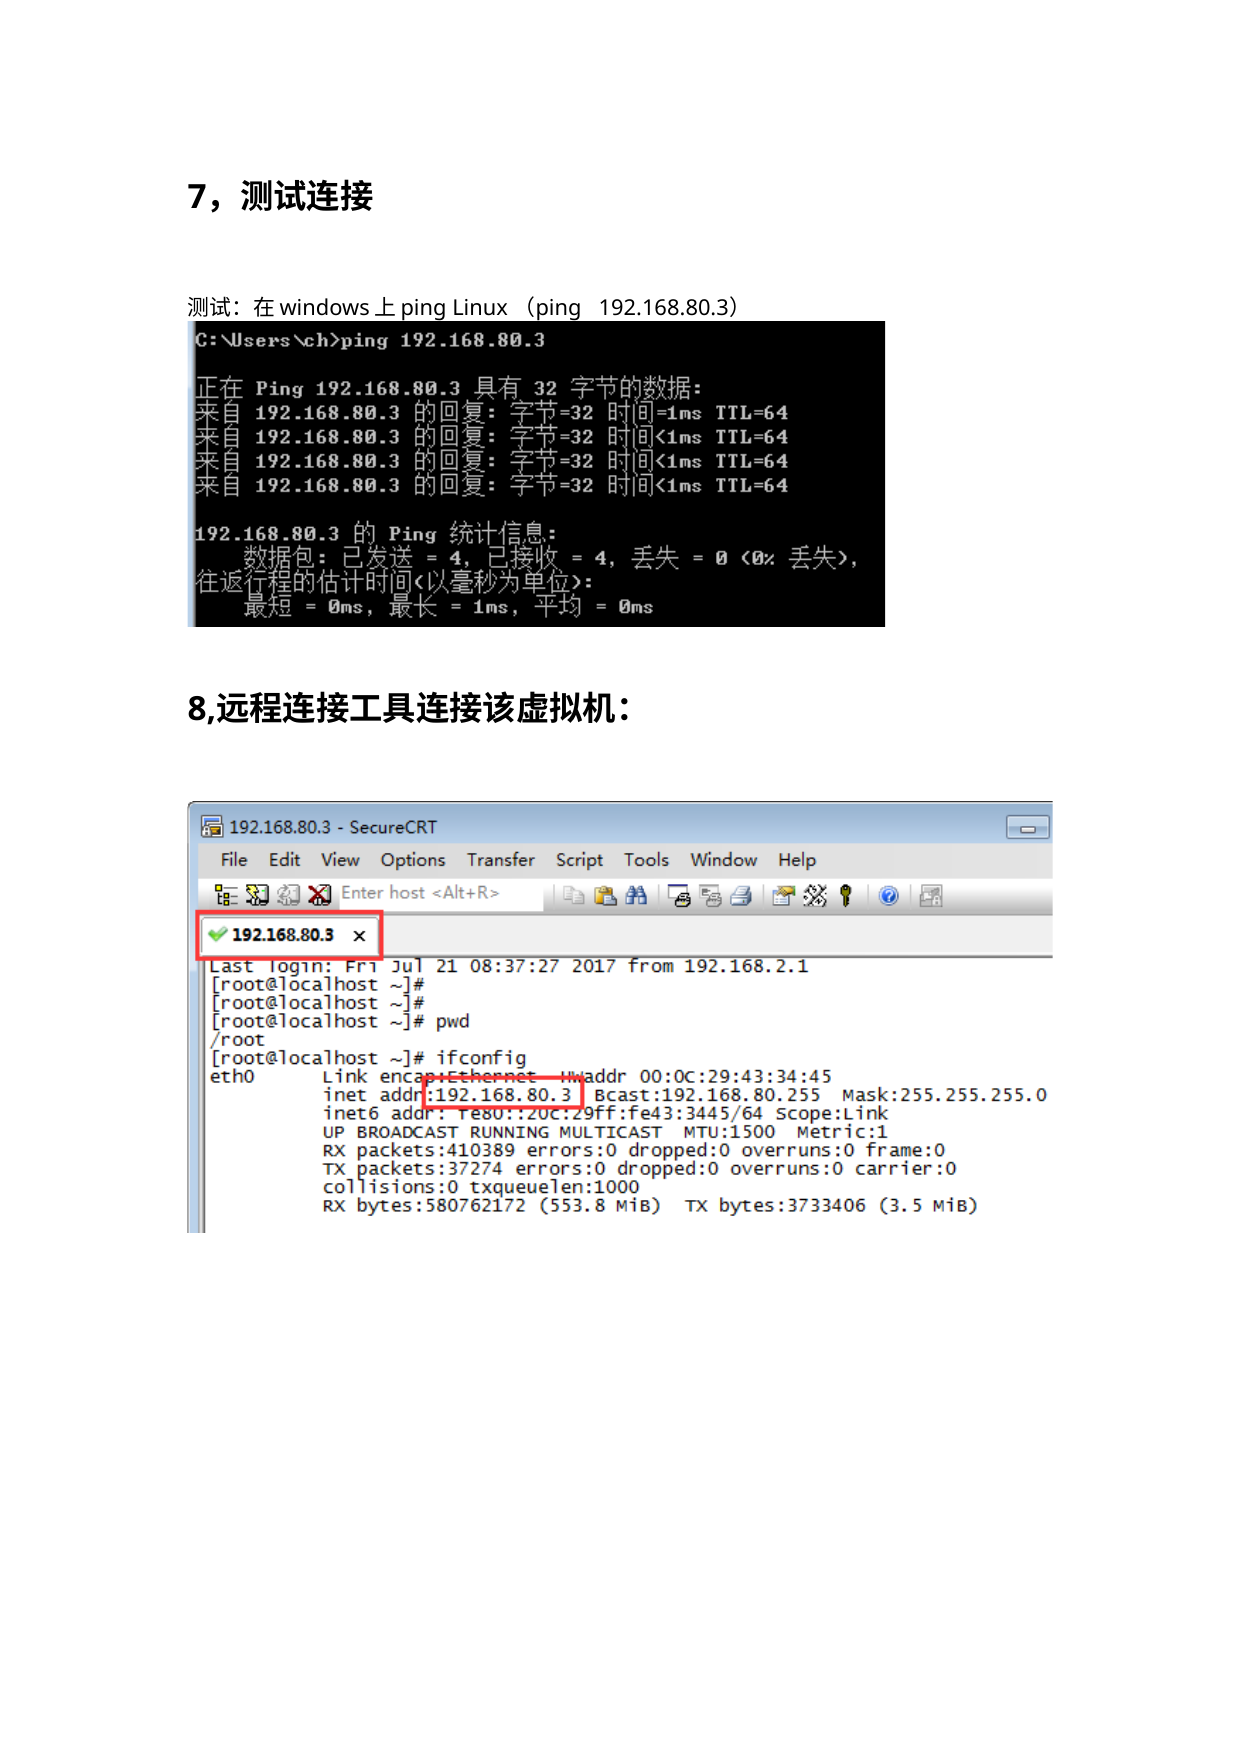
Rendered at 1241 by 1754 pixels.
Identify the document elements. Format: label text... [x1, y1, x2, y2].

subtitle 8,远程连接工具连接该虚拟机： [187, 674, 1053, 739]
subtitle 7，测试连接 [187, 162, 1053, 227]
picture [187, 801, 1053, 1233]
text 测试：在windows上ping Linux （ping 192.168.80.3） [187, 289, 1053, 322]
picture [187, 321, 886, 627]
